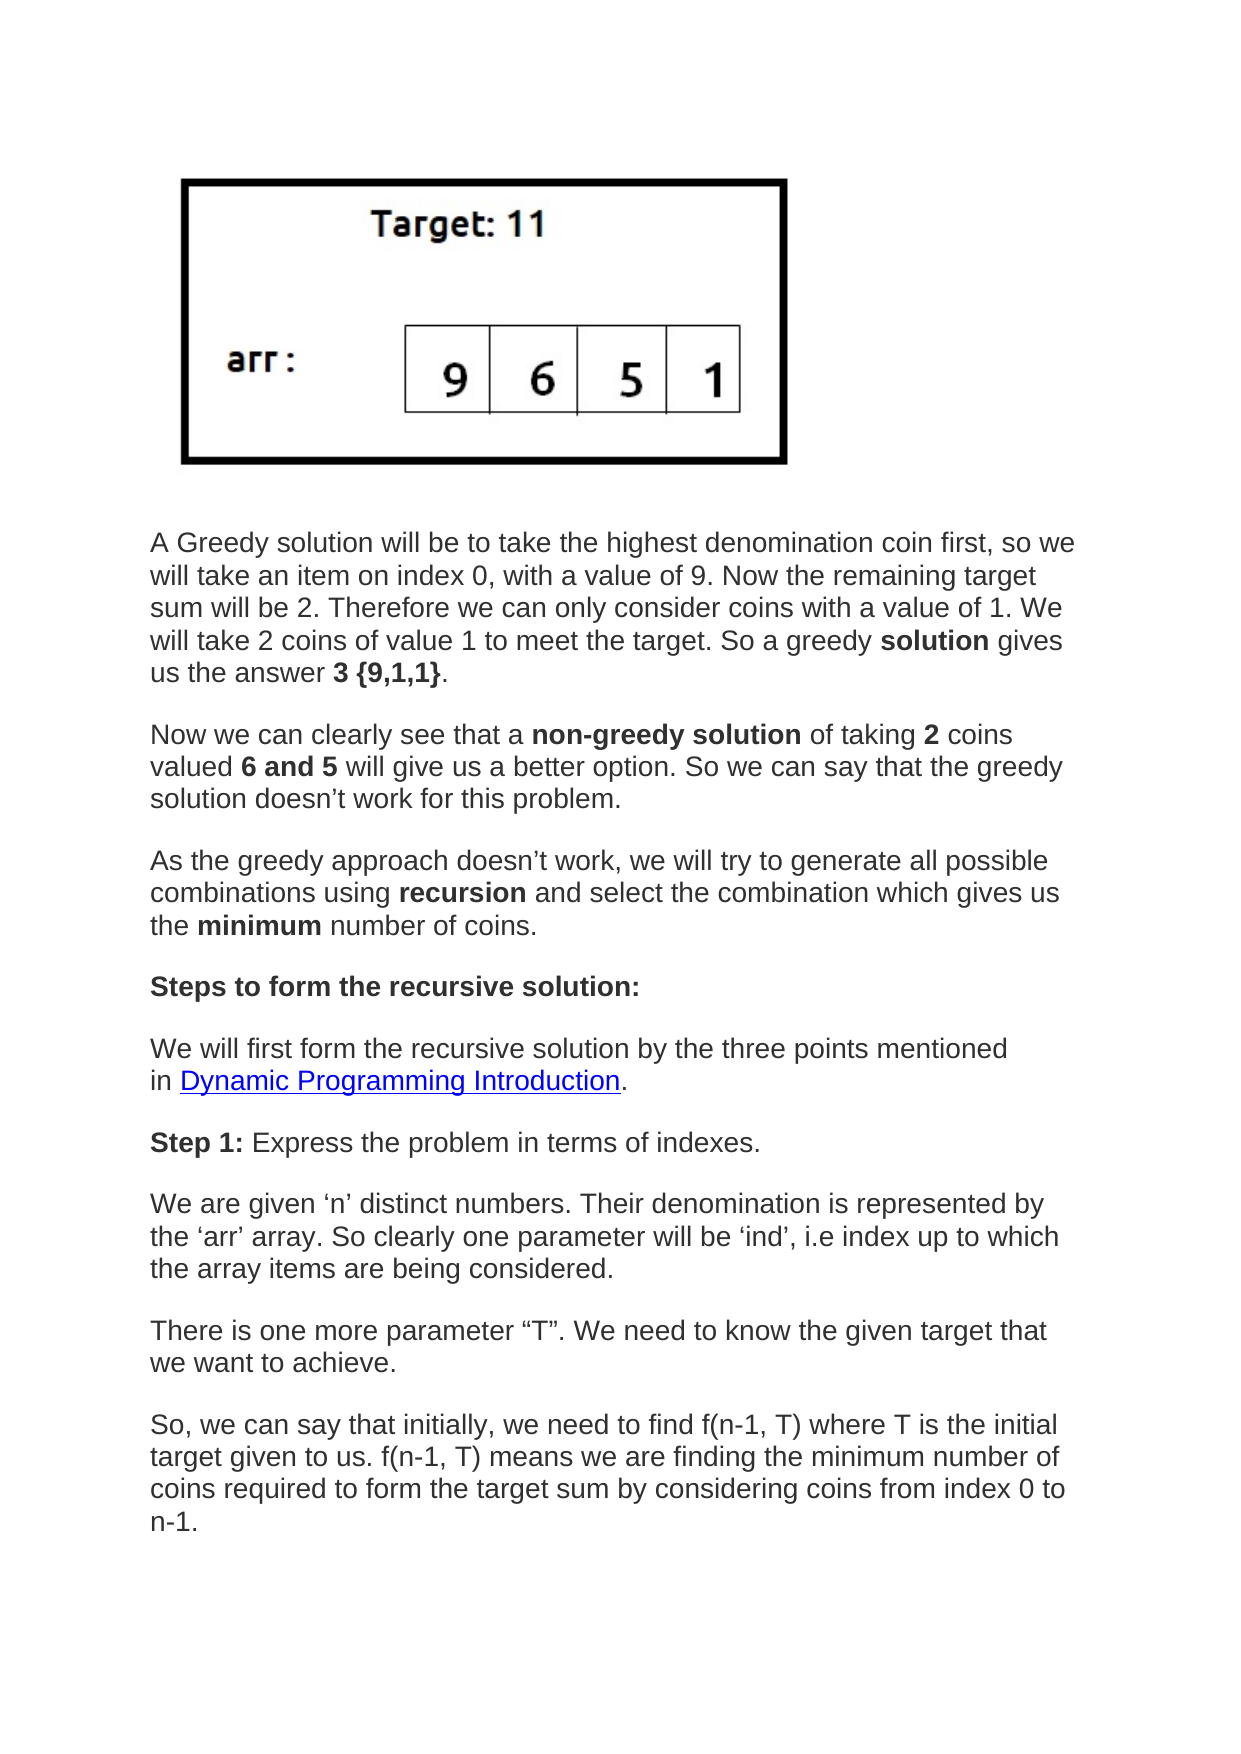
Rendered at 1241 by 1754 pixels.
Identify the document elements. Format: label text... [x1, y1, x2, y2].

text A Greedy solution will be to take the highest denomination coin first, so we will take an item on index 0, with a value of 9. Now the remaining target sum will be 2. Therefore we can only consider coins with a value of 1. We will take 2 coins of value 1 to meet the target. So a greedy solution gives us the answer 3 {9,1,1}. [150, 526, 1090, 688]
text As the greedy approach doesn’t work, we will try to generate all possible combinations using recursion and select the combination which gives us the minimum number of coins. [150, 844, 1090, 941]
text We are given ‘n’ distinct numbers. Their denomination is represented by the ‘arr’ array. So clearly one parameter will be ‘ind’, i.e index up to which the array items are being considered. [150, 1187, 1090, 1284]
text We will first form the recursive solution by the three points mentioned in Dynamic Programming Introduction. [150, 1032, 1090, 1097]
text Step 1: Express the problem in terms of indexes. [150, 1126, 1090, 1158]
text Now we can clearly see that a non-greedy solution of taking 2 coins valued 6 and 5 will give us a better option. So we can say that the greedy solution doesn’t work for this problem. [150, 718, 1090, 815]
text Steps to form the recursive solution: [150, 970, 1090, 1003]
picture [150, 150, 819, 498]
text There is one more parameter “T”. We need to know the given target that we want to achieve. [150, 1314, 1090, 1378]
text So, we can say that initially, we need to find f(n-1, T) where T is the initial target given to us. f(n-1, T) means we are finding the minimum number of coins required to form the target sum by considering coins from index 0 to n-1. [150, 1408, 1090, 1537]
